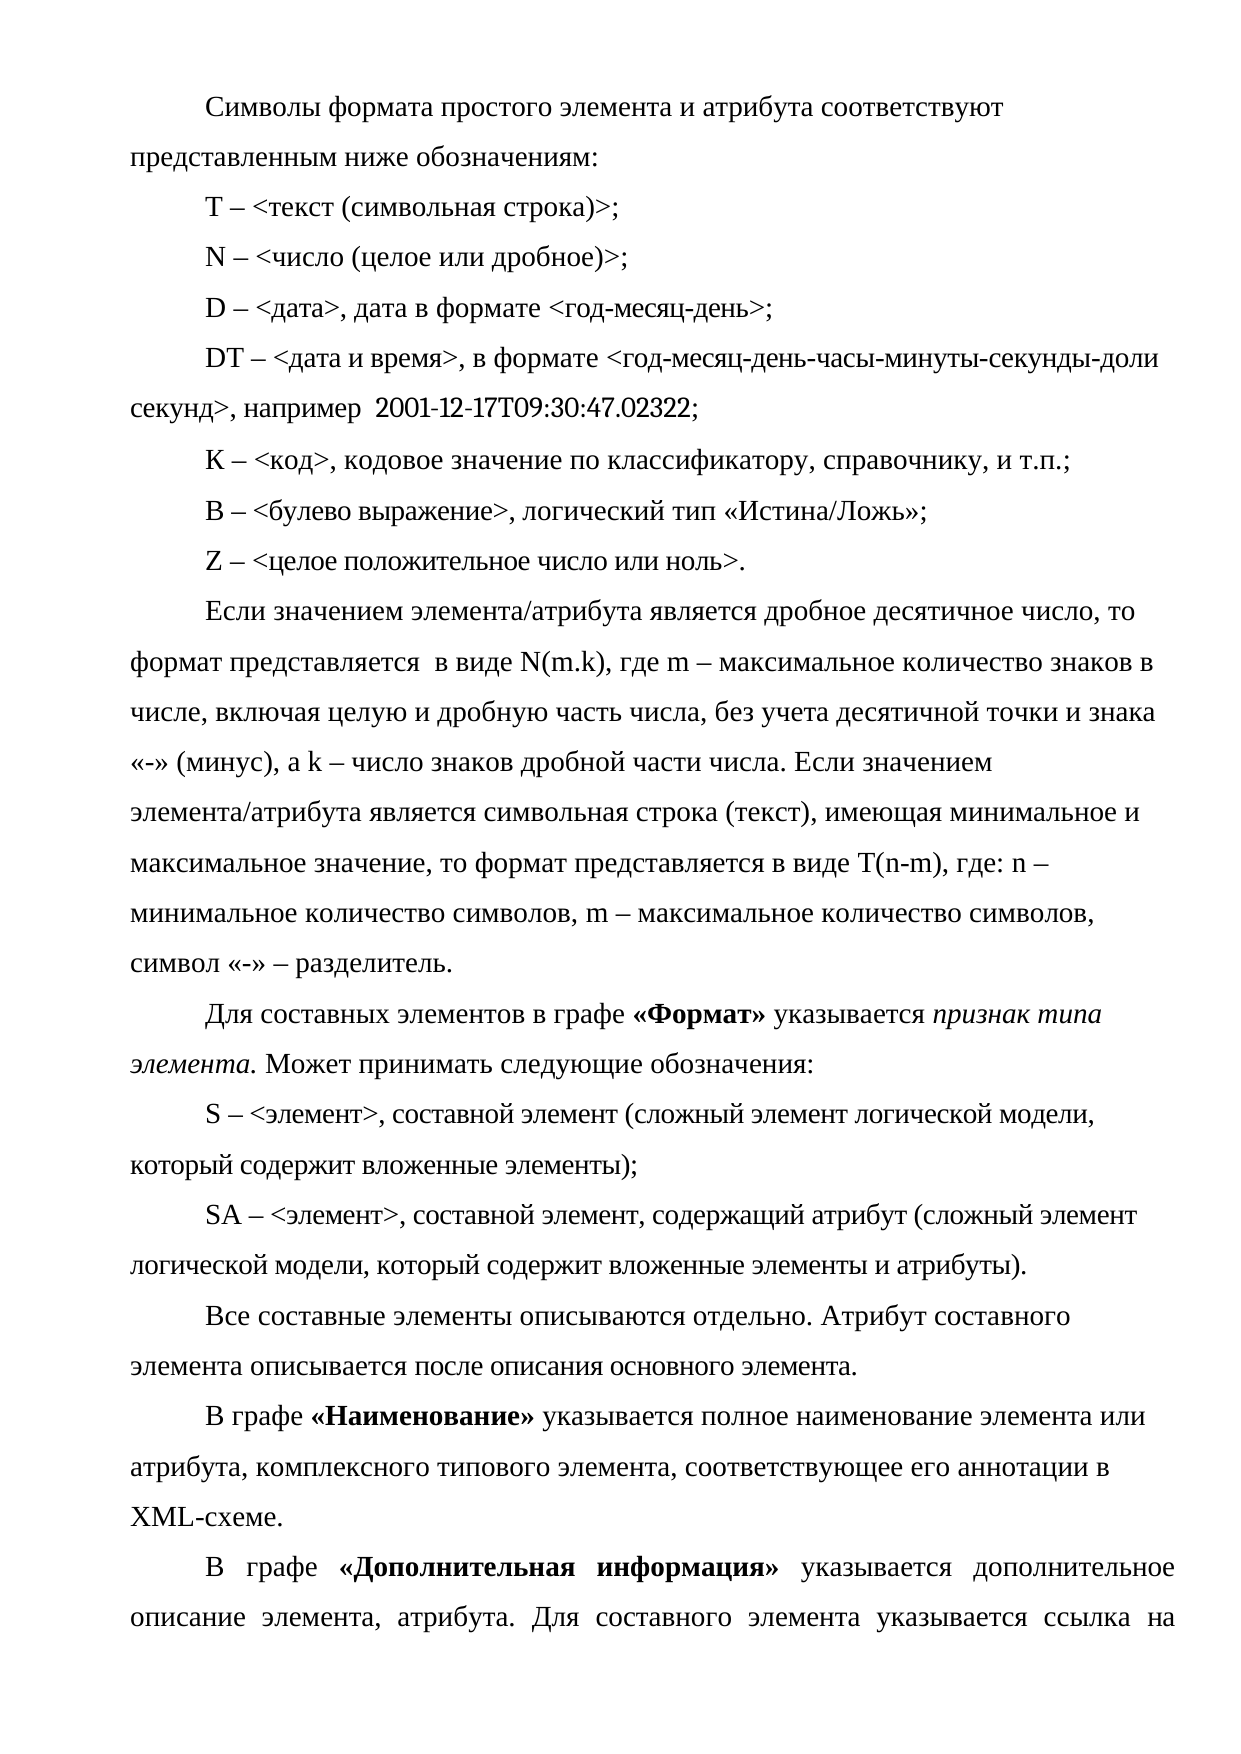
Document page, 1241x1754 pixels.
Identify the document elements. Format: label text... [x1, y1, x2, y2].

text В графе «Наименование» указывается полное наименование элемента или атрибута, комплексного типового элемента, соответствующее его аннотации в XML-схеме. [130, 1398, 1175, 1532]
list D – <дата>, дата в формате <год-месяц-день>; [130, 290, 1175, 323]
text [130, 1549, 1175, 1633]
list SA – <элемент>, составной элемент, содержащий атрибут (сложный элемент логической модели, который содержит вложенные элементы и атрибуты). [130, 1197, 1175, 1281]
text Для составных элементов в графе «Формат» указывается признак типа элемента. Может принимать следующие обозначения: [130, 996, 1175, 1080]
list B – <булево выражение>, логический тип «Истина/Ложь»; [130, 493, 1175, 526]
list S – <элемент>, составной элемент (сложный элемент логической модели, который содержит вложенные элементы); [130, 1096, 1175, 1180]
list К – <код>, кодовое значение по классификатору, справочнику, и т.п.; [130, 442, 1175, 476]
text Все составные элементы описываются отдельно. Атрибут составного элемента описывается после описания основного элемента. [130, 1298, 1175, 1382]
text Символы формата простого элемента и атрибута соответствуют представленным ниже обозначениям: [130, 89, 1175, 172]
text Если значением элемента/атрибута является дробное десятичное число, то формат представляется в виде N(m.k), где m – максимальное количество знаков в числе, включая целую и дробную часть числа, без учета десятичной точки и знака «-» (минус), a k – число знаков дробной части числа. Если значением элемента/атрибута является символьная строка (текст), имеющая минимальное и максимальное значение, то формат представляется в виде Т(n-m), где: n – минимальное количество символов, m – максимальное количество символов, символ «-» – разделитель. [130, 593, 1175, 979]
list DТ – <дата и время>, в формате <год-месяц-день-часы-минуты-секунды-доли секунд>, например 2001-12-17T09:30:47.02322; [130, 340, 1175, 425]
list Z – <целое положительное число или ноль>. [130, 543, 1175, 577]
list Т – <текст (символьная строка)>; [130, 189, 1175, 223]
list N – <число (целое или дробное)>; [130, 239, 1175, 273]
